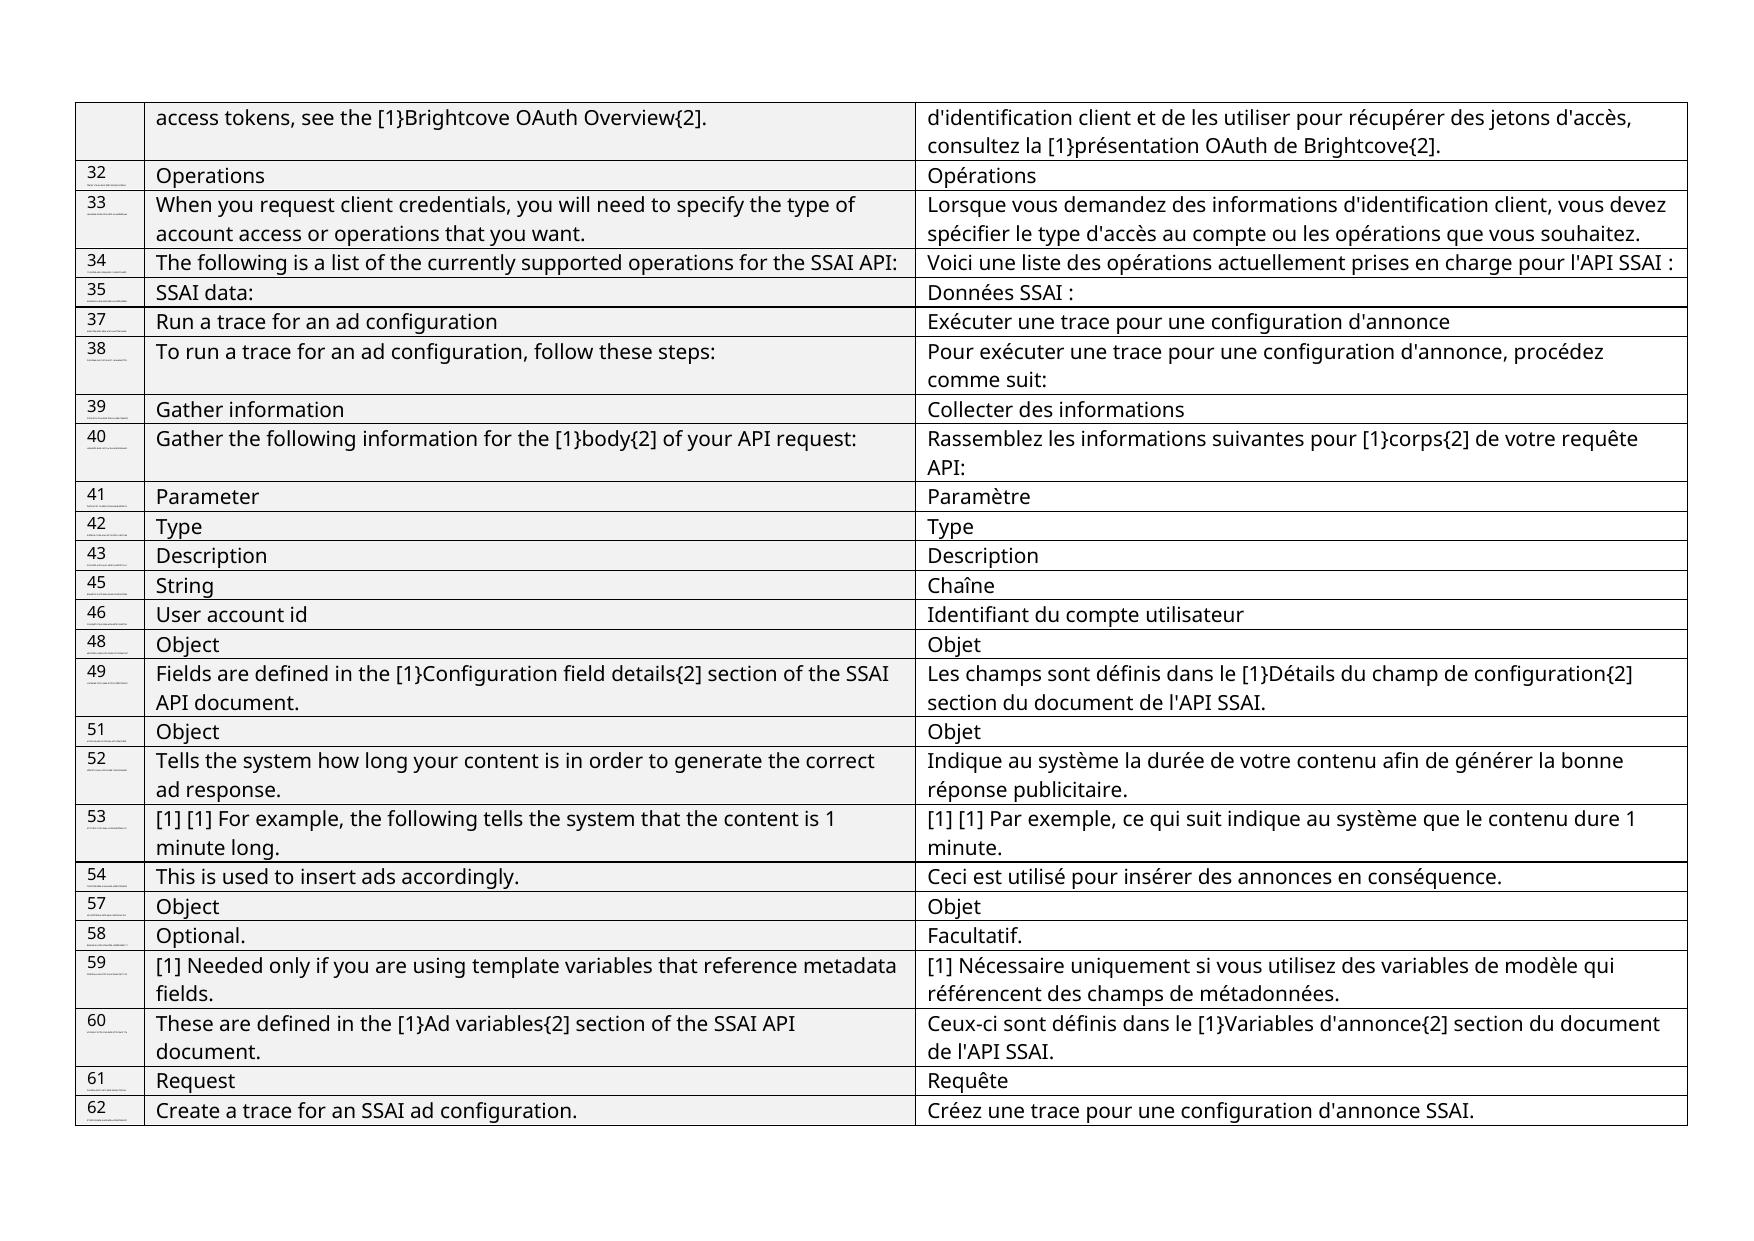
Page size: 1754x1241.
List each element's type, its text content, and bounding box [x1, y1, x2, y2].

table_cell 59 5f63f04a-c3e9-4797-b7ed-29ab74b73119 [76, 951, 144, 1008]
table_cell 53 b7571832-7457-4ebe-a523-860dff5a2c7c [76, 805, 144, 861]
table_cell User account id [145, 600, 915, 629]
table_cell Gather the following information for the [1}body{2] of your API request: [145, 424, 915, 481]
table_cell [145, 103, 915, 160]
table_cell These are defined in the [1}Ad variables{2] section of the SSAI API document. [145, 1009, 915, 1066]
table_cell Operations [145, 161, 915, 189]
table_cell [1] Nécessaire uniquement si vous utilisez des variables de modèle qui référencent des champs de métadonnées. [916, 951, 1687, 1008]
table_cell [76, 103, 144, 160]
table_cell 49 c1a98eb9-7b91-4a83-9270-0c7899730c20 [76, 659, 144, 716]
table_cell 38 54c5d9e4-4cb7-4f3d-a621-1aabe9dc7f05 [76, 337, 144, 394]
table_cell Description [916, 541, 1687, 570]
table_cell This is used to insert ads accordingly. [145, 863, 915, 891]
table_cell Collecter des informations [916, 395, 1687, 423]
table_cell Les champs sont définis dans le [1}Détails du champ de configuration{2] section du document de l'API SSAI. [916, 659, 1687, 716]
table_cell Facultatif. [916, 921, 1687, 950]
table_cell Identifiant du compte utilisateur [916, 600, 1687, 629]
table_cell Optional. [145, 921, 915, 950]
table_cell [916, 103, 1687, 160]
table_cell [1] Needed only if you are using template variables that reference metadata fields. [145, 951, 915, 1008]
table_cell When you request client credentials, you will need to specify the type of account access or operations that you want. [145, 191, 915, 247]
table_cell Paramètre [916, 482, 1687, 511]
table_cell 60 d57dd5c7-b7f9-47e5-8df4-977b74a5177a [76, 1009, 144, 1066]
table_cell Voici une liste des opérations actuellement prises en charge pour l'API SSAI : [916, 249, 1687, 277]
table_cell Gather information [145, 395, 915, 423]
table_cell Objet [916, 630, 1687, 658]
table_cell Exécuter une trace pour une configuration d'annonce [916, 308, 1687, 336]
table_cell Create a trace for an SSAI ad configuration. [145, 1096, 915, 1124]
table_cell Objet [916, 892, 1687, 920]
table_cell String [145, 571, 915, 599]
table_cell Objet [916, 717, 1687, 746]
table_cell Run a trace for an ad configuration [145, 308, 915, 336]
table_cell Chaîne [916, 571, 1687, 599]
table_cell Données SSAI : [916, 278, 1687, 306]
table_cell Object [145, 892, 915, 920]
table_cell Object [145, 630, 915, 658]
table_cell Opérations [916, 161, 1687, 189]
table_cell 40 cd9e4555-8afb-4201-ac9c-6e7a8063ea85 [76, 424, 144, 481]
table_cell Type [916, 512, 1687, 540]
table_cell SSAI data: [145, 278, 915, 306]
table_cell Type [145, 512, 915, 540]
table_cell To run a trace for an ad configuration, follow these steps: [145, 337, 915, 394]
table_cell Créez une trace pour une configuration d'annonce SSAI. [916, 1096, 1687, 1124]
table_cell Lorsque vous demandez des informations d'identification client, vous devez spécifier le type d'accès au compte ou les opérations que vous souhaitez. [916, 191, 1687, 247]
table_cell Rassemblez les informations suivantes pour [1}corps{2] de votre requête API: [916, 424, 1687, 481]
table_cell [1] [1] For example, the following tells the system that the content is 1 minute long. [145, 805, 915, 861]
table_cell 52 df264f10-5edc-4220-b488-17d625fa6d08 [76, 747, 144, 803]
table_cell The following is a list of the currently supported operations for the SSAI API: [145, 249, 915, 277]
table_cell 33 c5ea8de6-b94b-43fa-a873-3caa89688aa6 [76, 191, 144, 247]
table_cell Object [145, 717, 915, 746]
table_cell Fields are defined in the [1}Configuration field details{2] section of the SSAI API document. [145, 659, 915, 716]
table_cell [1] [1] Par exemple, ce qui suit indique au système que le contenu dure 1 minute. [916, 805, 1687, 861]
table_cell Indique au système la durée de votre contenu afin de générer la bonne réponse publicitaire. [916, 747, 1687, 803]
table_cell Tells the system how long your content is in order to generate the correct ad response. [145, 747, 915, 803]
table_cell Ceci est utilisé pour insérer des annonces en conséquence. [916, 863, 1687, 891]
table_cell Pour exécuter une trace pour une configuration d'annonce, procédez comme suit: [916, 337, 1687, 394]
table_cell Request [145, 1067, 915, 1095]
table_cell Parameter [145, 482, 915, 511]
table_cell Description [145, 541, 915, 570]
table_cell Requête [916, 1067, 1687, 1095]
table_cell Ceux-ci sont définis dans le [1}Variables d'annonce{2] section du document de l'API SSAI. [916, 1009, 1687, 1066]
